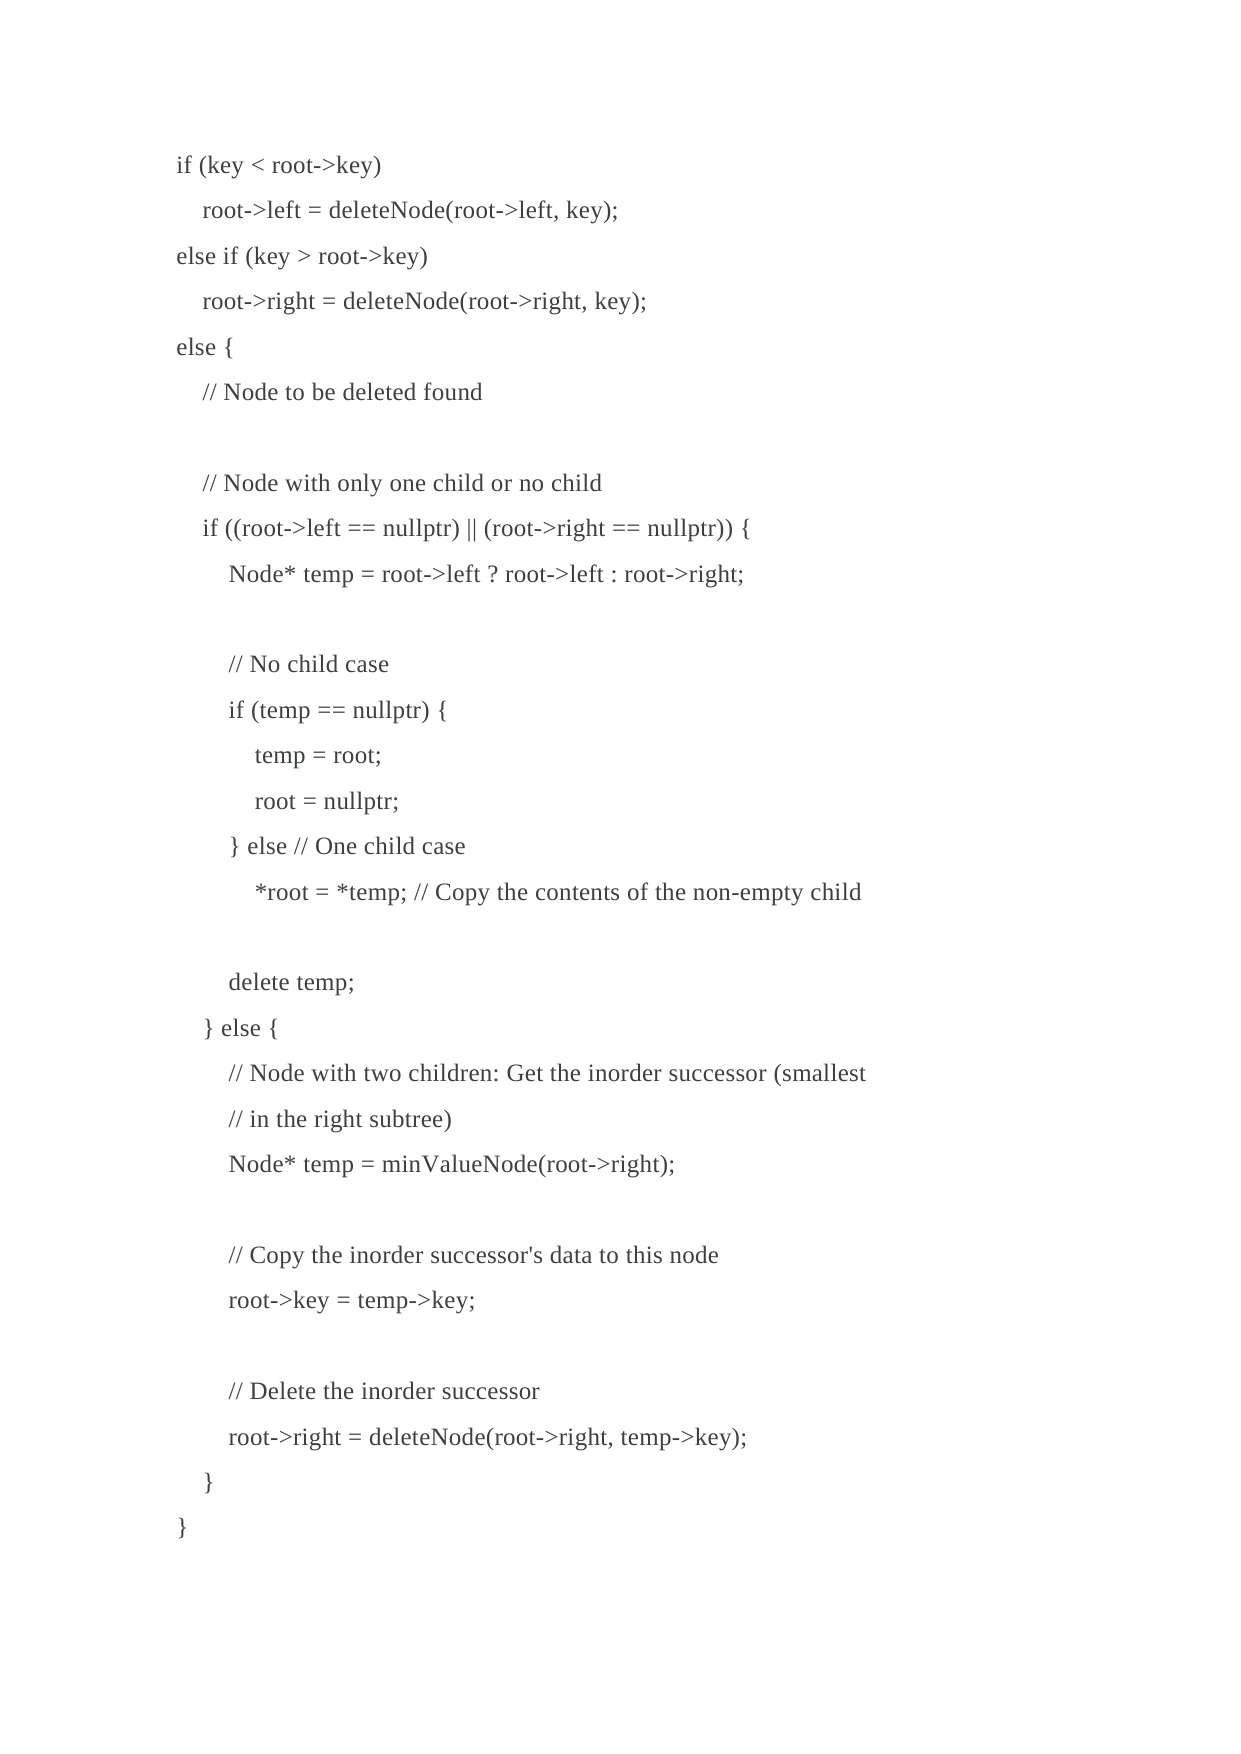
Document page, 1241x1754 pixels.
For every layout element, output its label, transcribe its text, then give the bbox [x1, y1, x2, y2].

text // Delete the inorder successor [150, 1376, 1090, 1405]
text temp = root; [150, 740, 1090, 769]
text if (temp == nullptr) { [150, 695, 1090, 724]
text // No child case [150, 649, 1090, 678]
text root = nullptr; [150, 786, 1090, 814]
text *root = *temp; // Copy the contents of the non-empty child [150, 877, 1090, 905]
text } [150, 1467, 1090, 1496]
text // Copy the inorder successor's data to this node [150, 1240, 1090, 1269]
text root->left = deleteNode(root->left, key); [150, 195, 1090, 224]
text // Node with only one child or no child [150, 468, 1090, 497]
text else if (key > root->key) [150, 241, 1090, 269]
text } [150, 1512, 1090, 1541]
text if ((root->left == nullptr) || (root->right == nullptr)) { [150, 513, 1090, 542]
text Node* temp = root->left ? root->left : root->right; [150, 559, 1090, 587]
text Node* temp = minValueNode(root->right); [150, 1149, 1090, 1178]
text delete temp; [150, 967, 1090, 996]
text // Node to be deleted found [150, 377, 1090, 406]
text if (key < root->key) [150, 150, 1090, 179]
text root->right = deleteNode(root->right, temp->key); [150, 1422, 1090, 1450]
text root->right = deleteNode(root->right, key); [150, 286, 1090, 315]
text // Node with two children: Get the inorder successor (smallest [150, 1058, 1090, 1087]
text else { [150, 332, 1090, 360]
text } else // One child case [150, 831, 1090, 860]
text } else { [150, 1013, 1090, 1042]
text root->key = temp->key; [150, 1285, 1090, 1314]
text // in the right subtree) [150, 1104, 1090, 1132]
